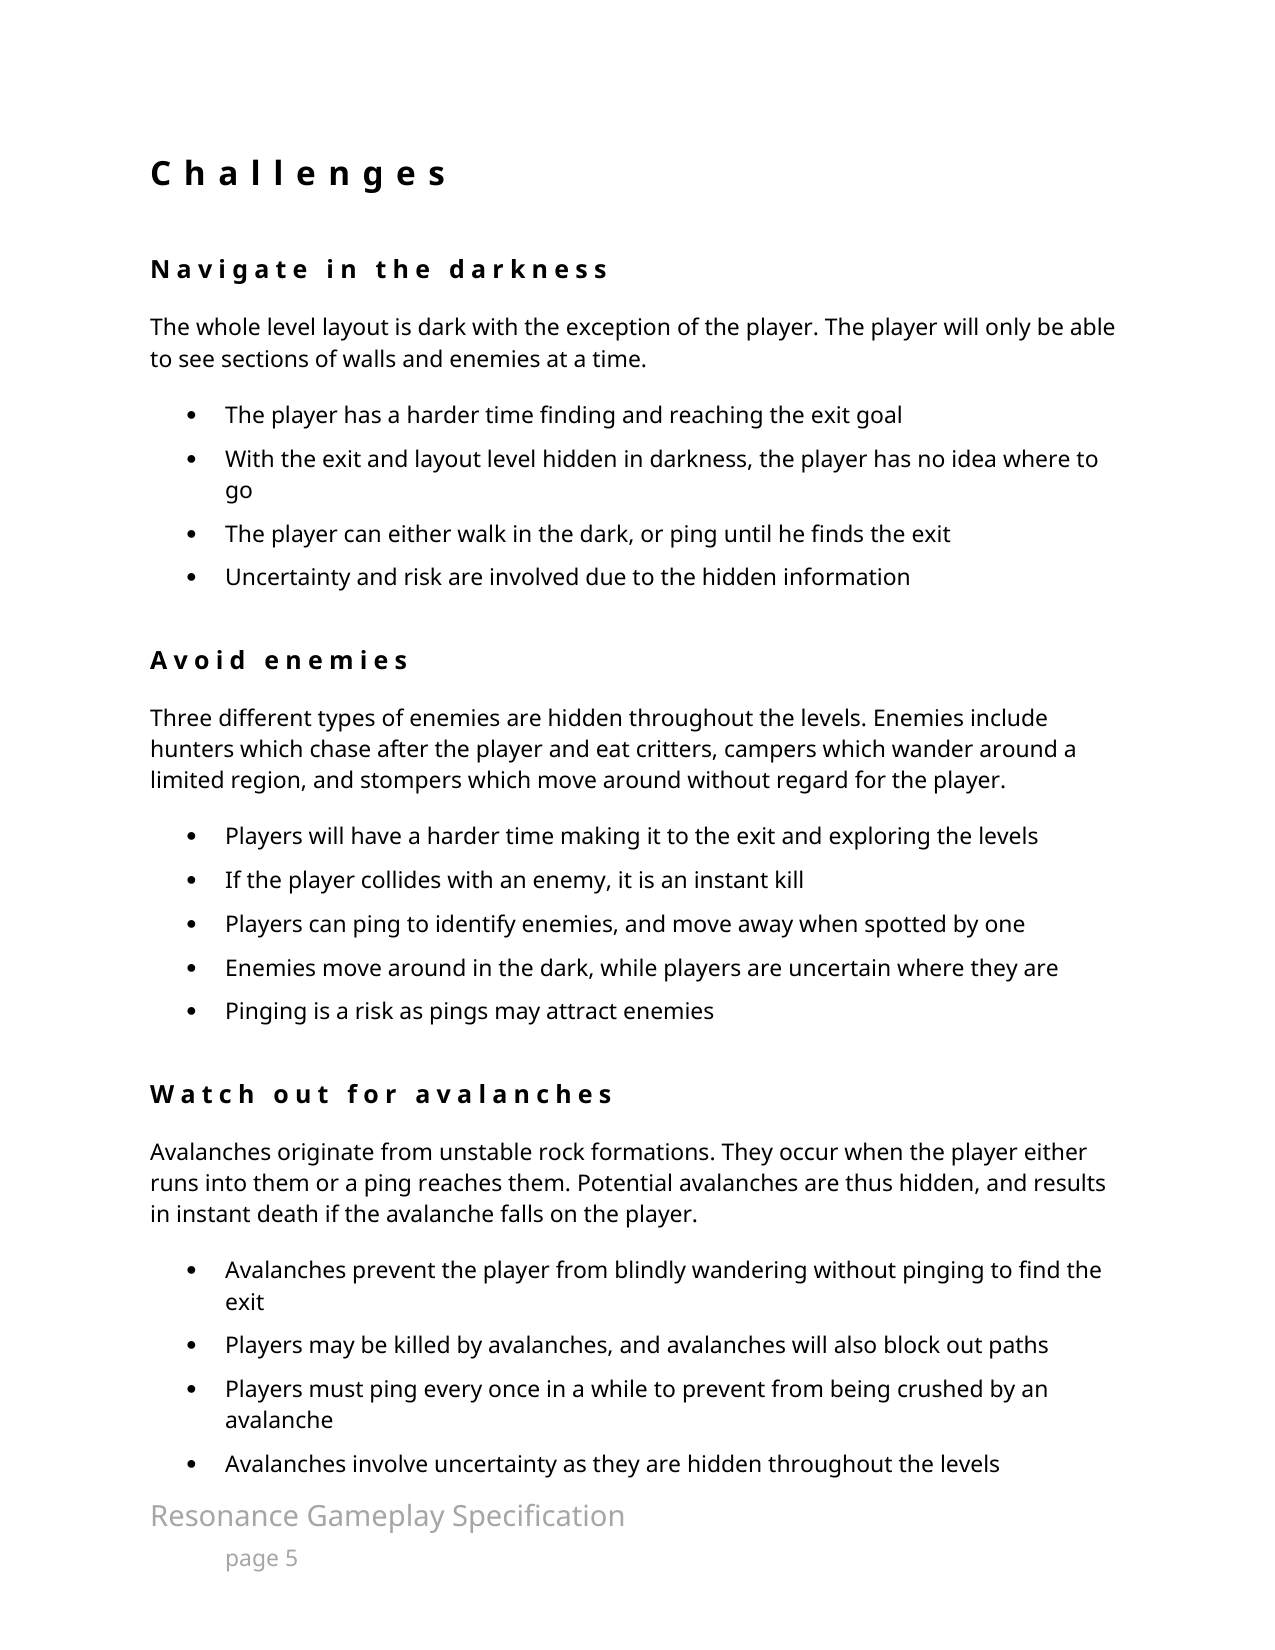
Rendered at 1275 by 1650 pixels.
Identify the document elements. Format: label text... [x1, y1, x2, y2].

text The whole level layout is dark with the exception of the player. The player will only be able to see sections of walls and enemies at a time. [150, 311, 1125, 374]
list Players will have a harder time making it to the exit and exploring the levels [187, 820, 1125, 852]
list If the player collides with an enemy, it is an instant kill [187, 864, 1125, 895]
list Pinging is a risk as pings may attract enemies [187, 995, 1125, 1027]
list Players must ping every once in a while to prevent from being crushed by an avalanche [187, 1373, 1125, 1436]
subtitle Watch out for avalanches [150, 1077, 1125, 1111]
list Players can ping to identify enemies, and move away when spotted by one [187, 908, 1125, 939]
list With the exit and layout level hidden in darkness, the player has no idea where to go [187, 442, 1125, 505]
list Enemies move around in the dark, while players are uncertain where they are [187, 952, 1125, 983]
list Players may be killed by avalanches, and avalanches will also block out paths [187, 1329, 1125, 1361]
list Avalanches prevent the player from blindly wandering without pinging to find the exit [187, 1254, 1125, 1317]
list The player can either walk in the dark, or ping until he finds the exit [187, 517, 1125, 549]
text Three different types of enemies are hidden throughout the levels. Enemies include hunters which chase after the player and eat critters, campers which wander around a limited region, and stompers which move around without regard for the player. [150, 702, 1125, 795]
subtitle Avoid enemies [150, 642, 1125, 677]
title Challenges [150, 150, 1125, 195]
list Uncertainty and risk are involved due to the hidden information [187, 561, 1125, 592]
text Avalanches originate from unstable rock formations. They occur when the player either runs into them or a ping reaches them. Potential avalanches are thus hidden, and results in instant death if the avalanche falls on the player. [150, 1136, 1125, 1229]
list Avalanches involve uncertainty as they are hidden throughout the levels [187, 1448, 1125, 1479]
list The player has a harder time finding and reaching the exit goal [187, 399, 1125, 430]
subtitle Navigate in the darkness [150, 252, 1125, 286]
